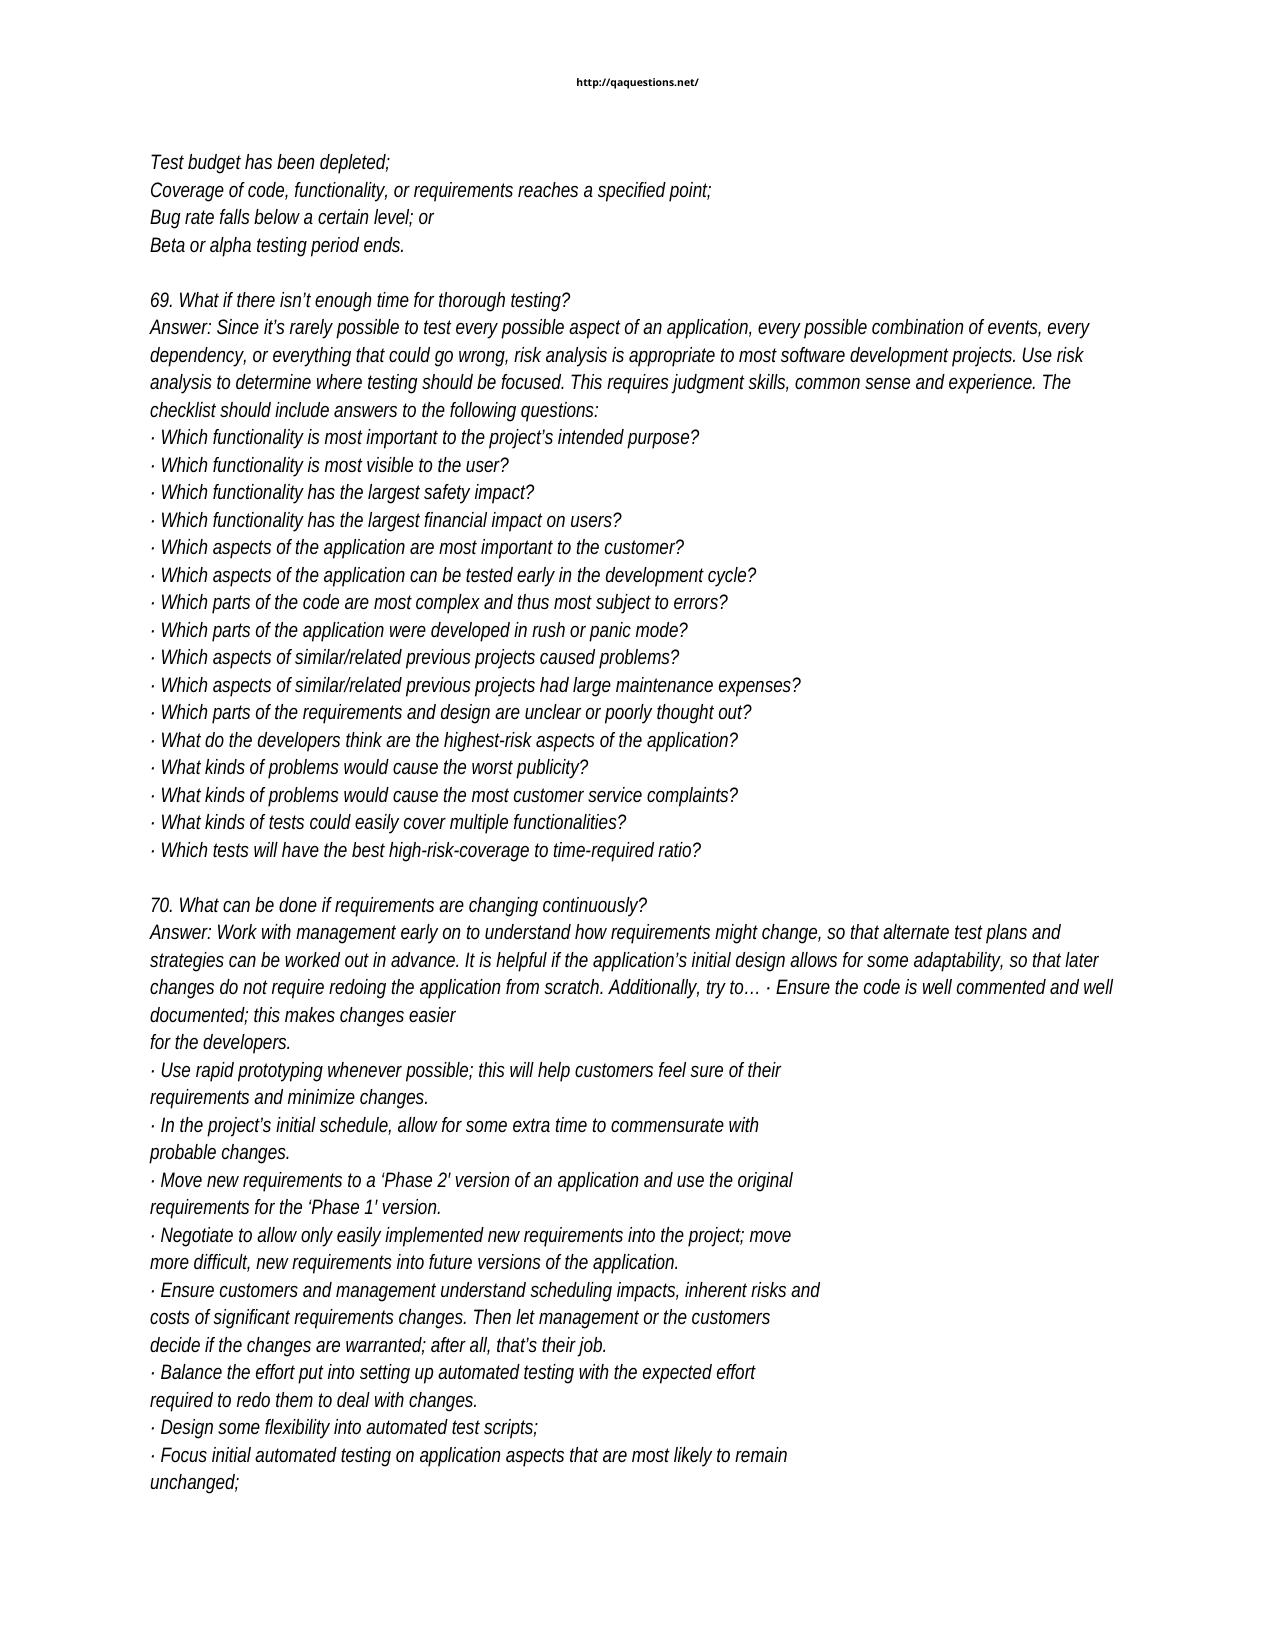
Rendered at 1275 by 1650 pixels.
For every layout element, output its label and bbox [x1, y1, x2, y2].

text [150, 150, 1125, 1494]
